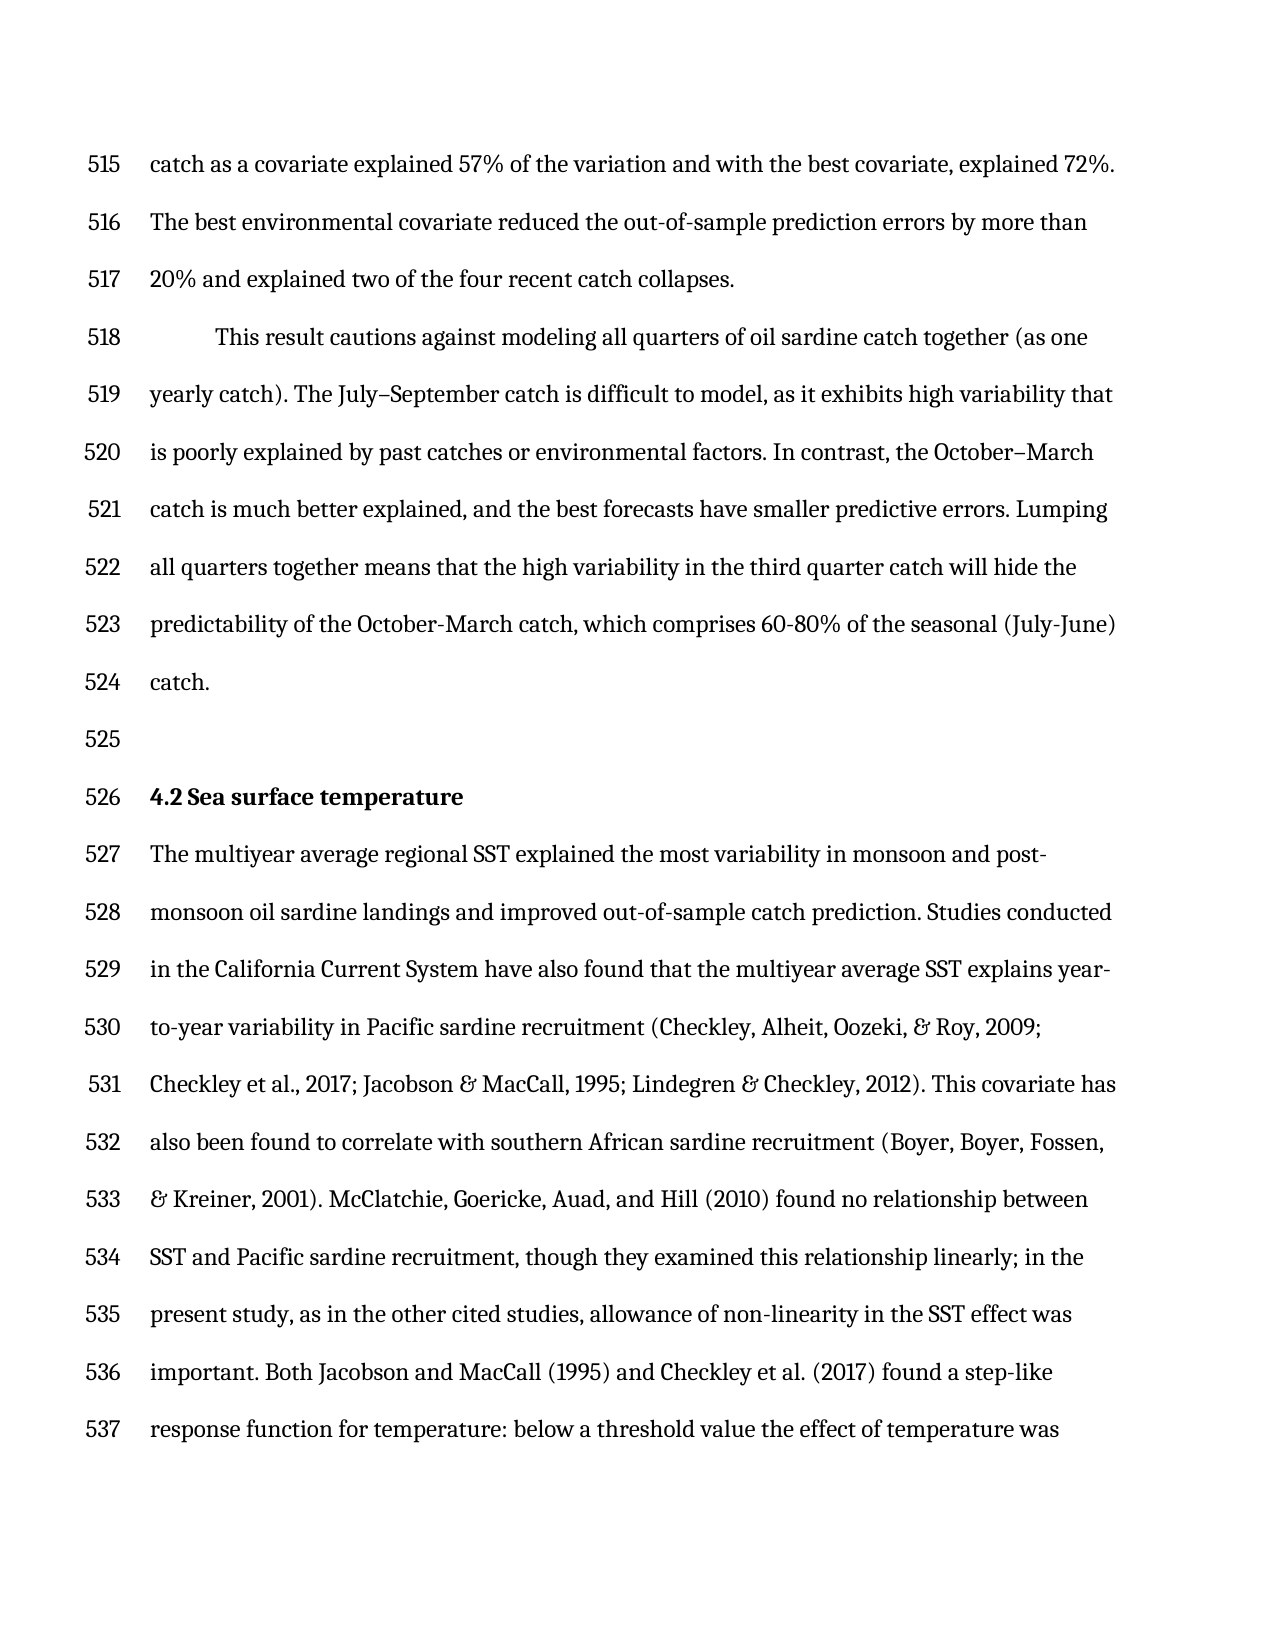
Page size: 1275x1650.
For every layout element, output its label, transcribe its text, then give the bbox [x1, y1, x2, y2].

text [150, 840, 1125, 1444]
text 4.2 Sea surface temperature [150, 782, 1125, 811]
text This result cautions against modeling all quarters of oil sardine catch together (as one yearly catch). The July–September catch is difficult to model, as it exhibits high variability that is poorly explained by past catches or environmental factors. In contrast, the October–March catch is much better explained, and the best forecasts have smaller predictive errors. Lumping all quarters together means that the high variability in the third quarter catch will hide the predictability of the October-March catch, which comprises 60-80% of the seasonal (July-June) catch. [150, 322, 1125, 696]
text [150, 150, 1125, 294]
